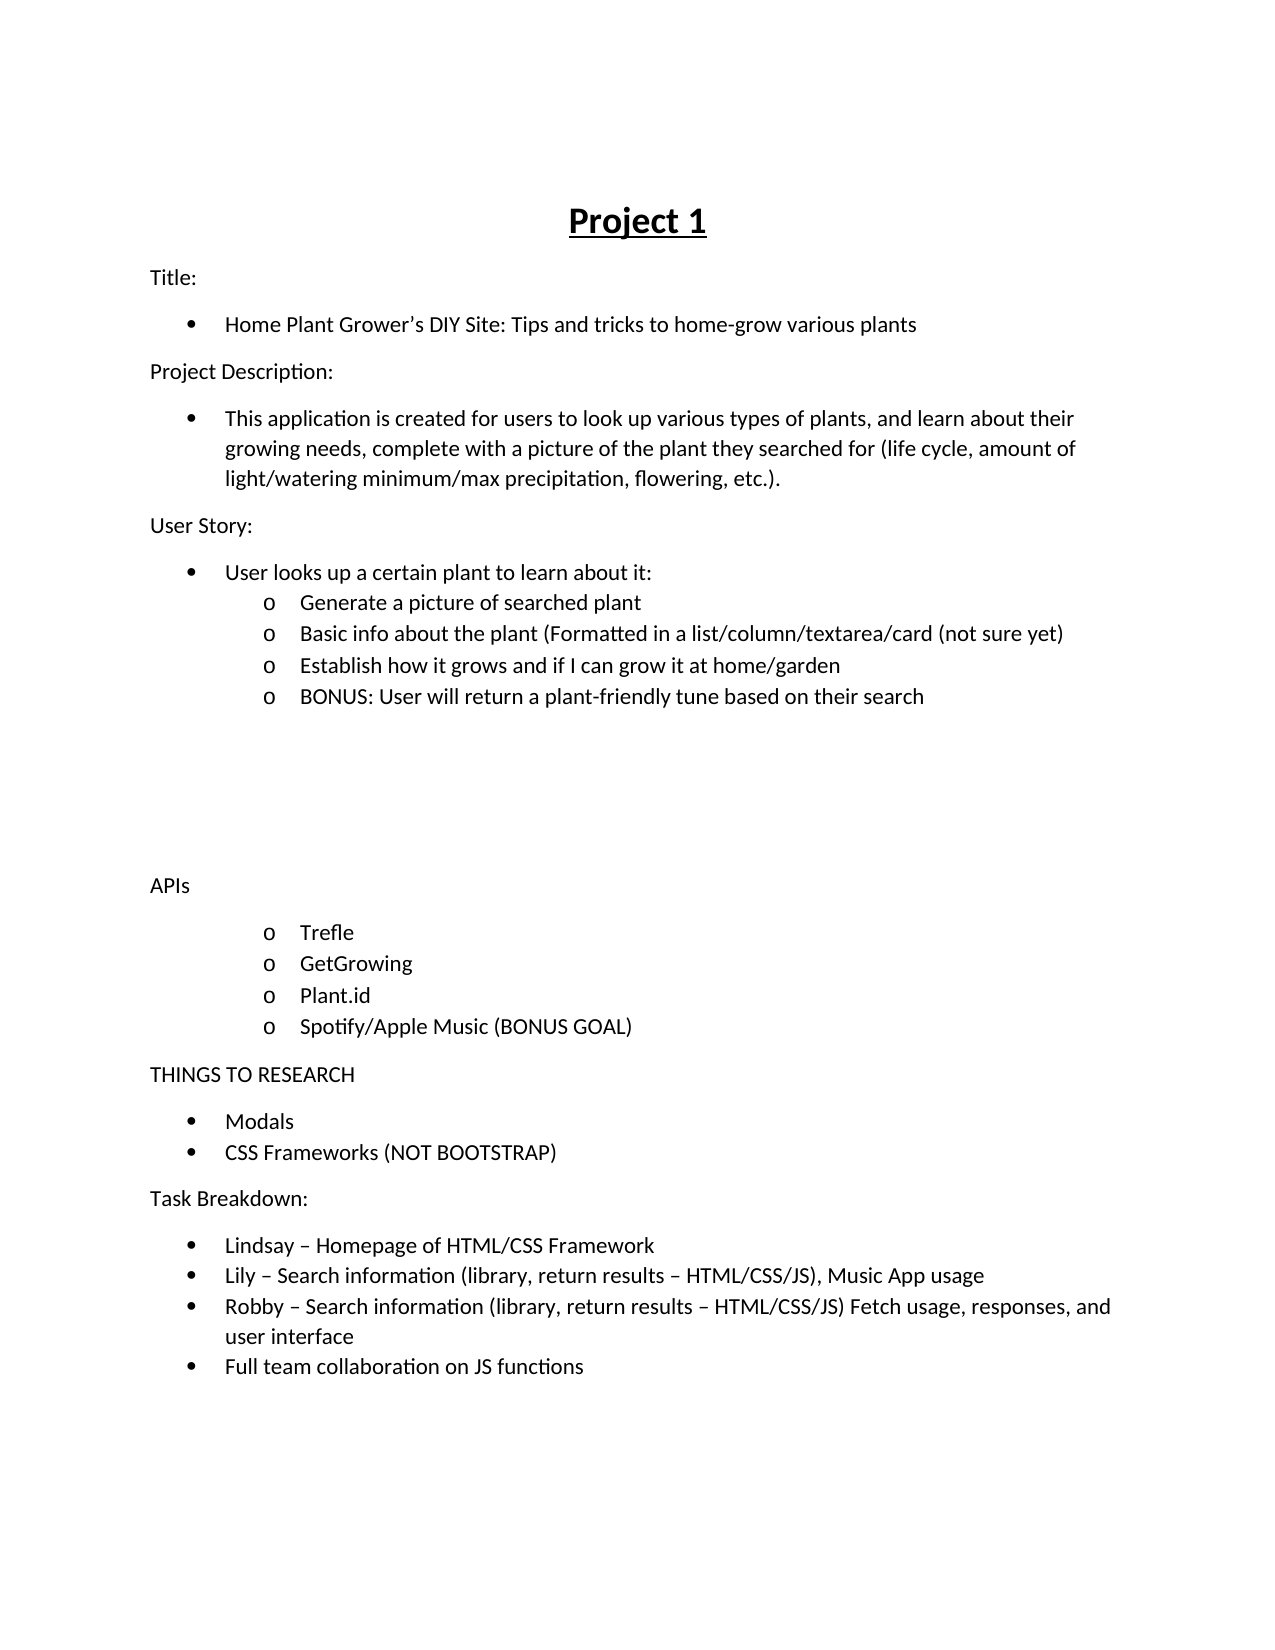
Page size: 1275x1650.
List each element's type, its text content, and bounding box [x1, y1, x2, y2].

text Project 1 [150, 197, 1125, 243]
list GetGrowing [262, 949, 1125, 979]
text APIs [150, 871, 1125, 899]
list CSS Frameworks (NOT BOOTSTRAP) [187, 1138, 1125, 1166]
list Trefle [262, 918, 1125, 947]
list Establish how it grows and if I can grow it at home/garden [262, 651, 1125, 680]
list User looks up a certain plant to learn about it: [187, 558, 1125, 586]
list Plant.id [262, 981, 1125, 1010]
list Spotify/Apple Music (BONUS GOAL) [262, 1012, 1125, 1042]
text Task Breakdown: [150, 1184, 1125, 1212]
text User Story: [150, 511, 1125, 539]
text THINGS TO RESEARCH [150, 1061, 1125, 1088]
list BONUS: User will return a plant-friendly tune based on their search [262, 682, 1125, 712]
list Generate a picture of searched plant [262, 588, 1125, 617]
list This application is created for users to look up various types of plants, and learn about their growing needs, complete with a picture of the plant they searched for (life cycle, amount of light/watering minimum/max precipitation, flowering, etc.). [187, 404, 1125, 492]
list Home Plant Grower’s DIY Site: Tips and tricks to home-grow various plants [187, 310, 1125, 338]
list Lindsay – Homepage of HTML/CSS Framework [187, 1231, 1125, 1259]
text Project Description: [150, 357, 1125, 385]
list Lily – Search information (library, return results – HTML/CSS/JS), Music App usage [187, 1262, 1125, 1289]
list Modals [187, 1107, 1125, 1135]
list Robby – Search information (library, return results – HTML/CSS/JS) Fetch usage, responses, and user interface [187, 1292, 1125, 1350]
list Full team collaboration on JS functions [187, 1352, 1125, 1380]
text Title: [150, 263, 1125, 291]
list Basic info about the plant (Formatted in a list/column/textarea/card (not sure yet) [262, 619, 1125, 649]
